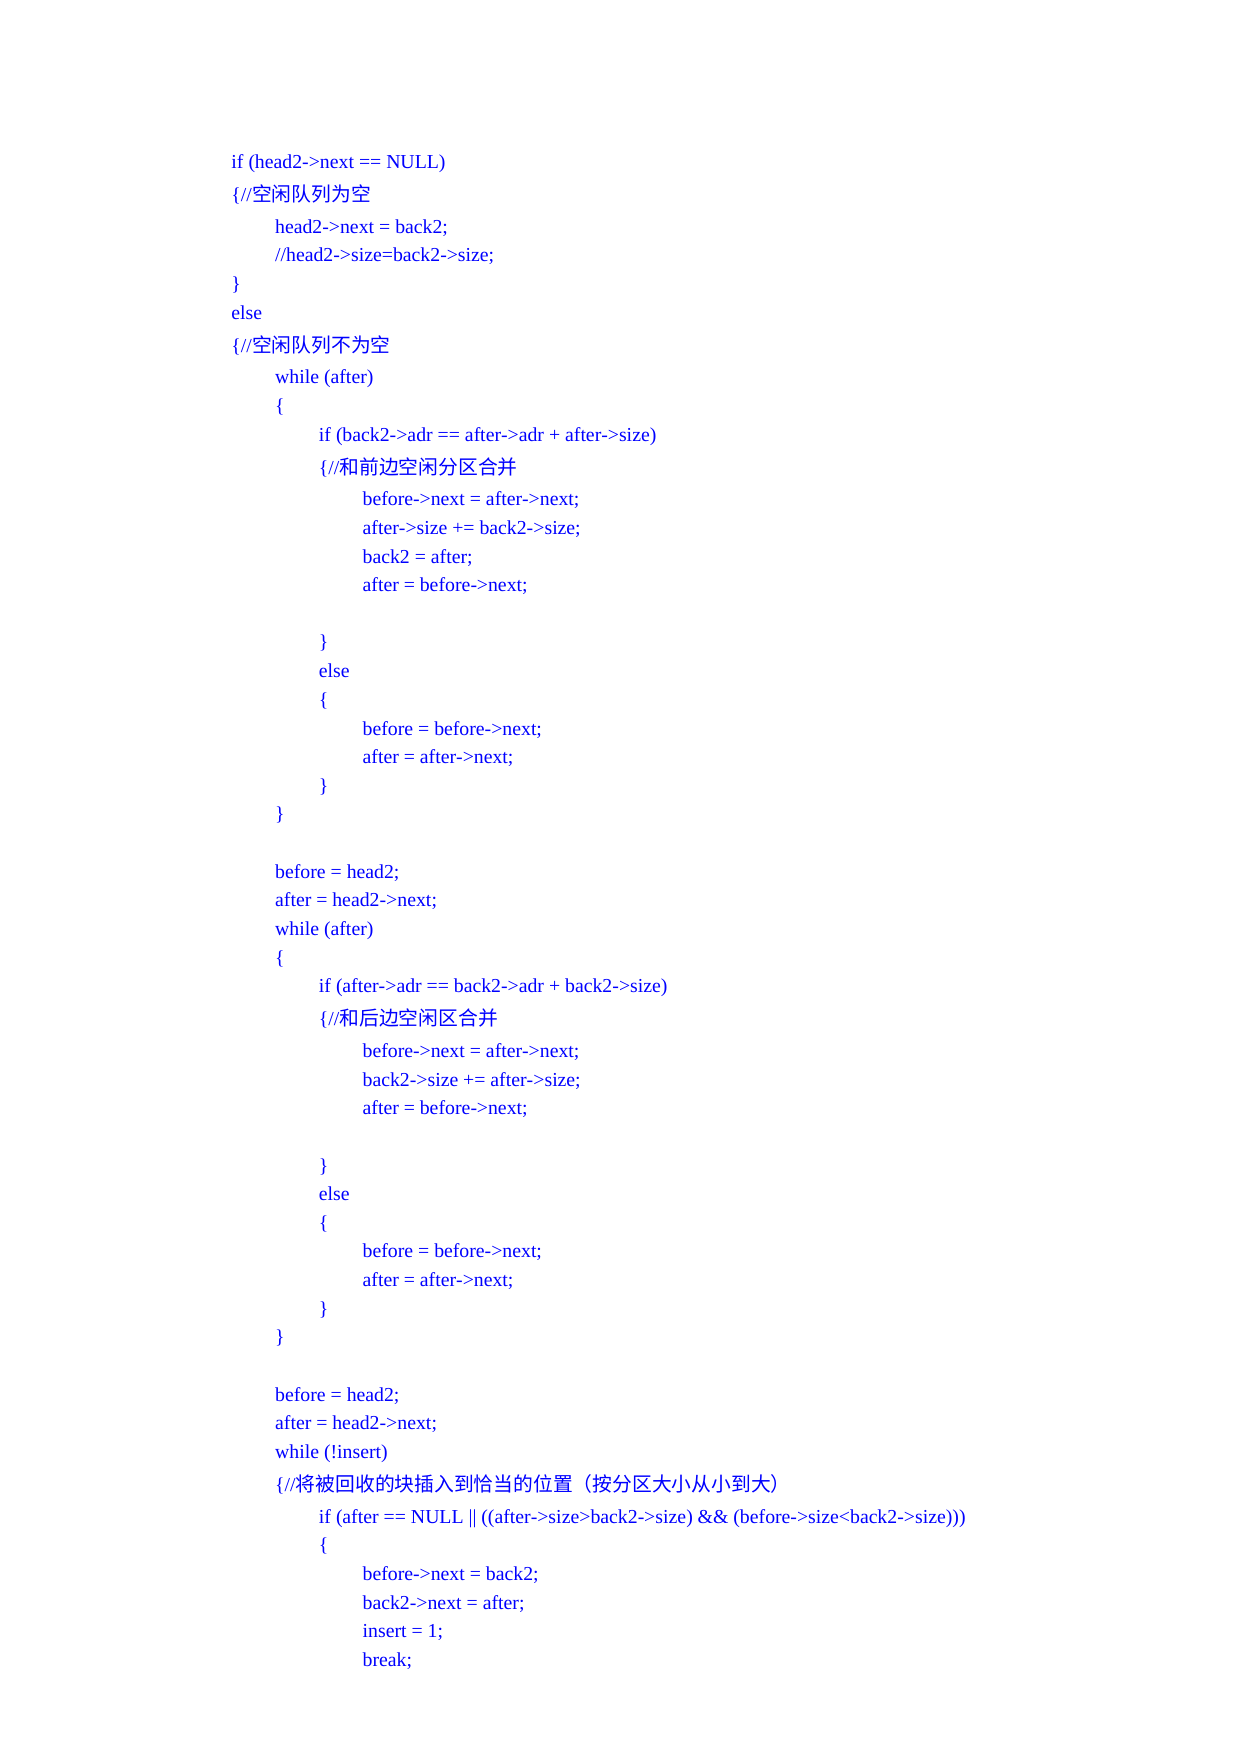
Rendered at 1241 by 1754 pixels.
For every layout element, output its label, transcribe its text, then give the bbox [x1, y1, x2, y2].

text before->next = after->next; [187, 487, 1042, 510]
text while (after) [187, 917, 1042, 940]
text if (after->adr == back2->adr + back2->size) [187, 974, 1042, 997]
text } [187, 774, 1042, 797]
text after = after->next; [187, 745, 1042, 768]
text else [187, 301, 1042, 323]
text {//和前边空闲分区合并 [187, 451, 1042, 480]
text else [187, 659, 1042, 682]
text back2->next = after; [187, 1591, 1042, 1613]
text head2->next = back2; [187, 215, 1042, 237]
text } [187, 1297, 1042, 1319]
text { [187, 946, 1042, 968]
text //head2->size=back2->size; [187, 243, 1042, 266]
text if (head2->next == NULL) [187, 150, 1042, 173]
text before = before->next; [187, 716, 1042, 739]
text while (after) [187, 365, 1042, 388]
text while (!insert) [187, 1440, 1042, 1463]
text after = after->next; [187, 1268, 1042, 1291]
text before->next = after->next; [187, 1039, 1042, 1062]
text before->next = back2; [187, 1562, 1042, 1585]
text if (after == NULL || ((after->size>back2->size) && (before->size<back2->size))) [187, 1505, 1042, 1527]
text after = before->next; [187, 573, 1042, 596]
text after = head2->next; [187, 1411, 1042, 1434]
text } [187, 1153, 1042, 1176]
text } [187, 272, 1042, 295]
text if (back2->adr == after->adr + after->size) [187, 423, 1042, 445]
text {//空闲队列不为空 [187, 329, 1042, 358]
text } [187, 1325, 1042, 1348]
text before = head2; [187, 1383, 1042, 1406]
text {//和后边空闲区合并 [187, 1003, 1042, 1032]
text after = before->next; [187, 1096, 1042, 1119]
text { [187, 394, 1042, 417]
text {//空闲队列为空 [187, 179, 1042, 207]
text } [187, 631, 1042, 653]
text before = before->next; [187, 1239, 1042, 1262]
text back2 = after; [187, 544, 1042, 567]
text after = head2->next; [187, 888, 1042, 911]
text after->size += back2->size; [187, 516, 1042, 539]
text } [187, 802, 1042, 825]
text { [187, 1211, 1042, 1234]
text insert = 1; [187, 1619, 1042, 1642]
text back2->size += after->size; [187, 1068, 1042, 1090]
text else [187, 1182, 1042, 1205]
text before = head2; [187, 860, 1042, 882]
text break; [187, 1648, 1042, 1671]
text { [187, 1533, 1042, 1556]
text {//将被回收的块插入到恰当的位置（按分区大小从小到大） [187, 1469, 1042, 1497]
text { [187, 688, 1042, 711]
